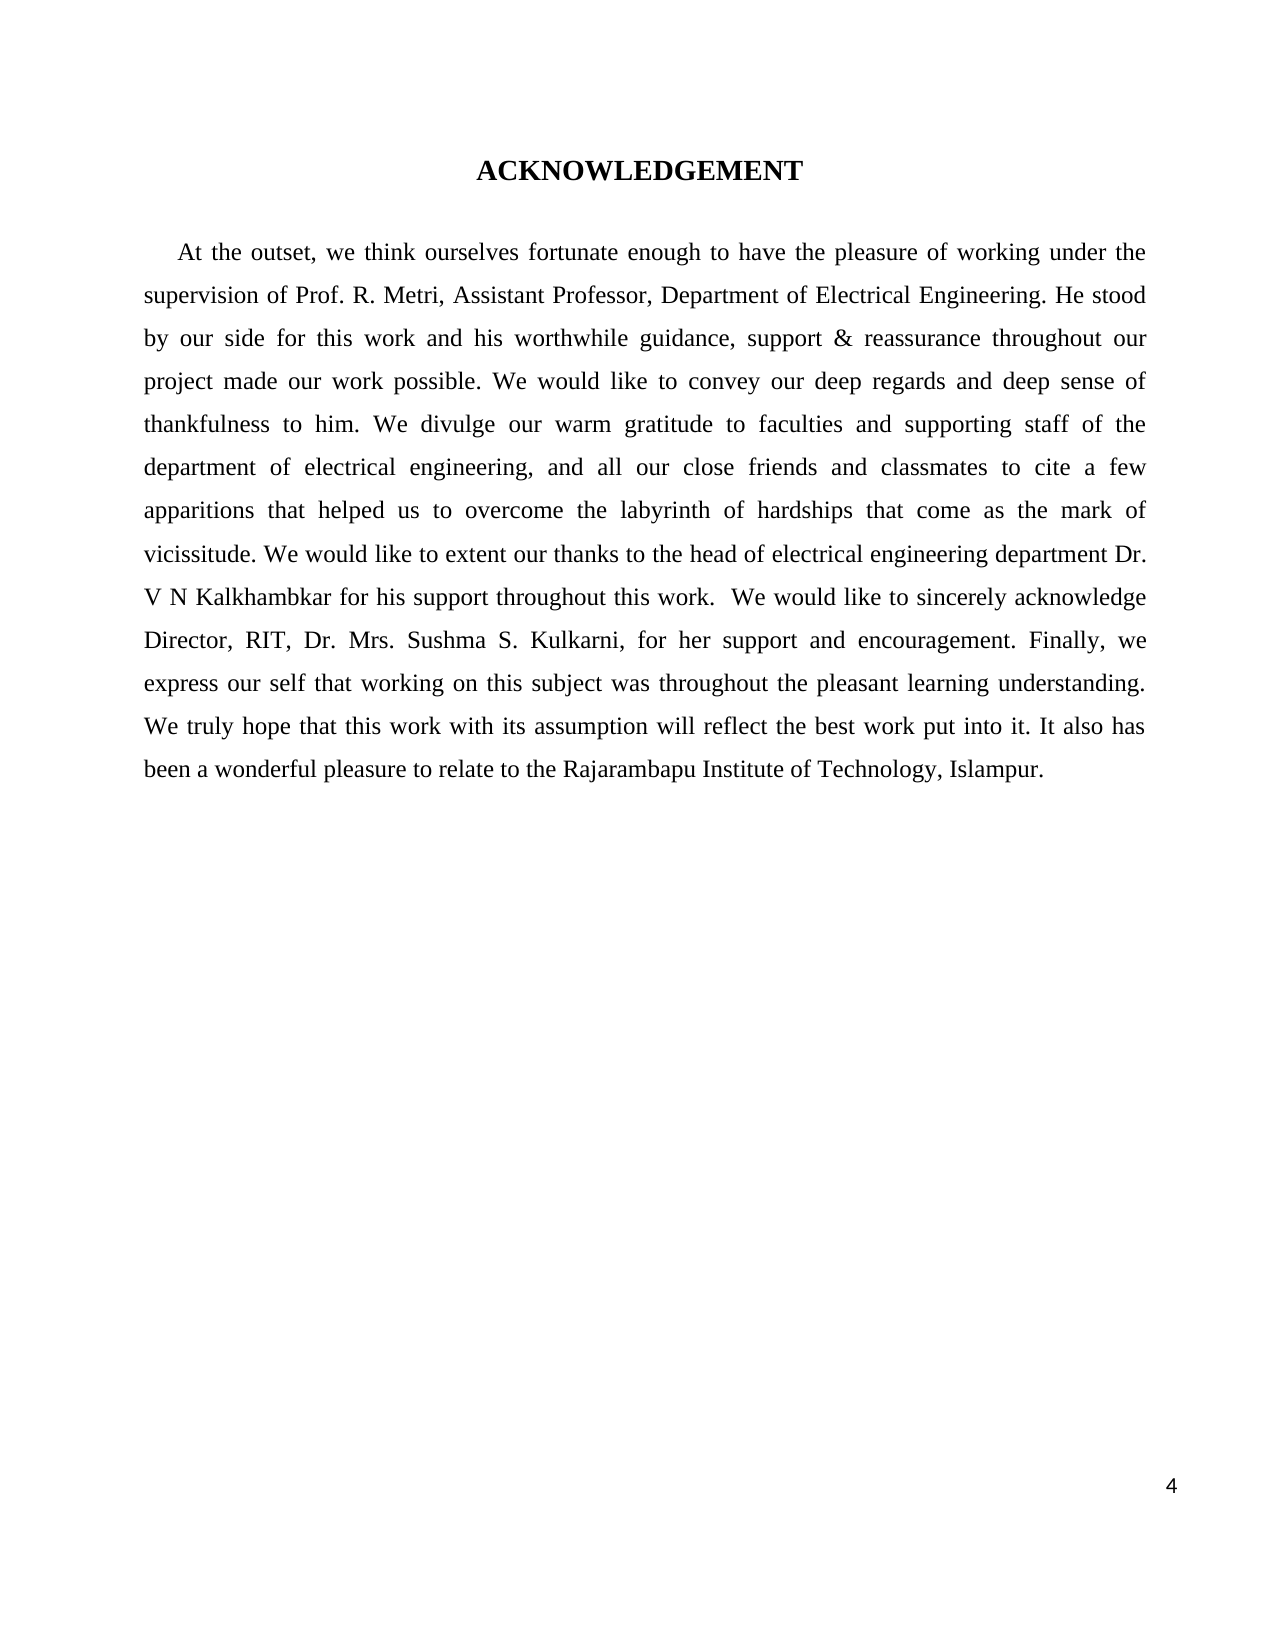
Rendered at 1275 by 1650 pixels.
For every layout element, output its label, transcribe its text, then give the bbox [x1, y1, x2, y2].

text ACKNOWLEDGEMENT [102, 153, 1177, 186]
text At the outset, we think ourselves fortunate enough to have the pleasure of working under the supervision of Prof. R. Metri, Assistant Professor, Department of Electrical Engineering. He stood by our side for this work and his worthwhile guidance, support & reassurance throughout our project made our work possible. We would like to convey our deep regards and deep sense of thankfulness to him. We divulge our warm gratitude to faculties and supporting staff of the department of electrical engineering, and all our close friends and classmates to cite a few apparitions that helped us to overcome the labyrinth of hardships that come as the mark of vicissitude. We would like to extent our thanks to the head of electrical engineering department Dr. V N Kalkhambkar for his support throughout this work. We would like to sincerely acknowledge Director, RIT, Dr. Mrs. Sushma S. Kulkarni, for her support and encouragement. Finally, we express our self that working on this subject was throughout the pleasant learning understanding. We truly hope that this work with its assumption will reflect the best work put into it. It also has been a wonderful pleasure to relate to the Rajarambapu Institute of Technology, Islampur. [143, 237, 1148, 783]
